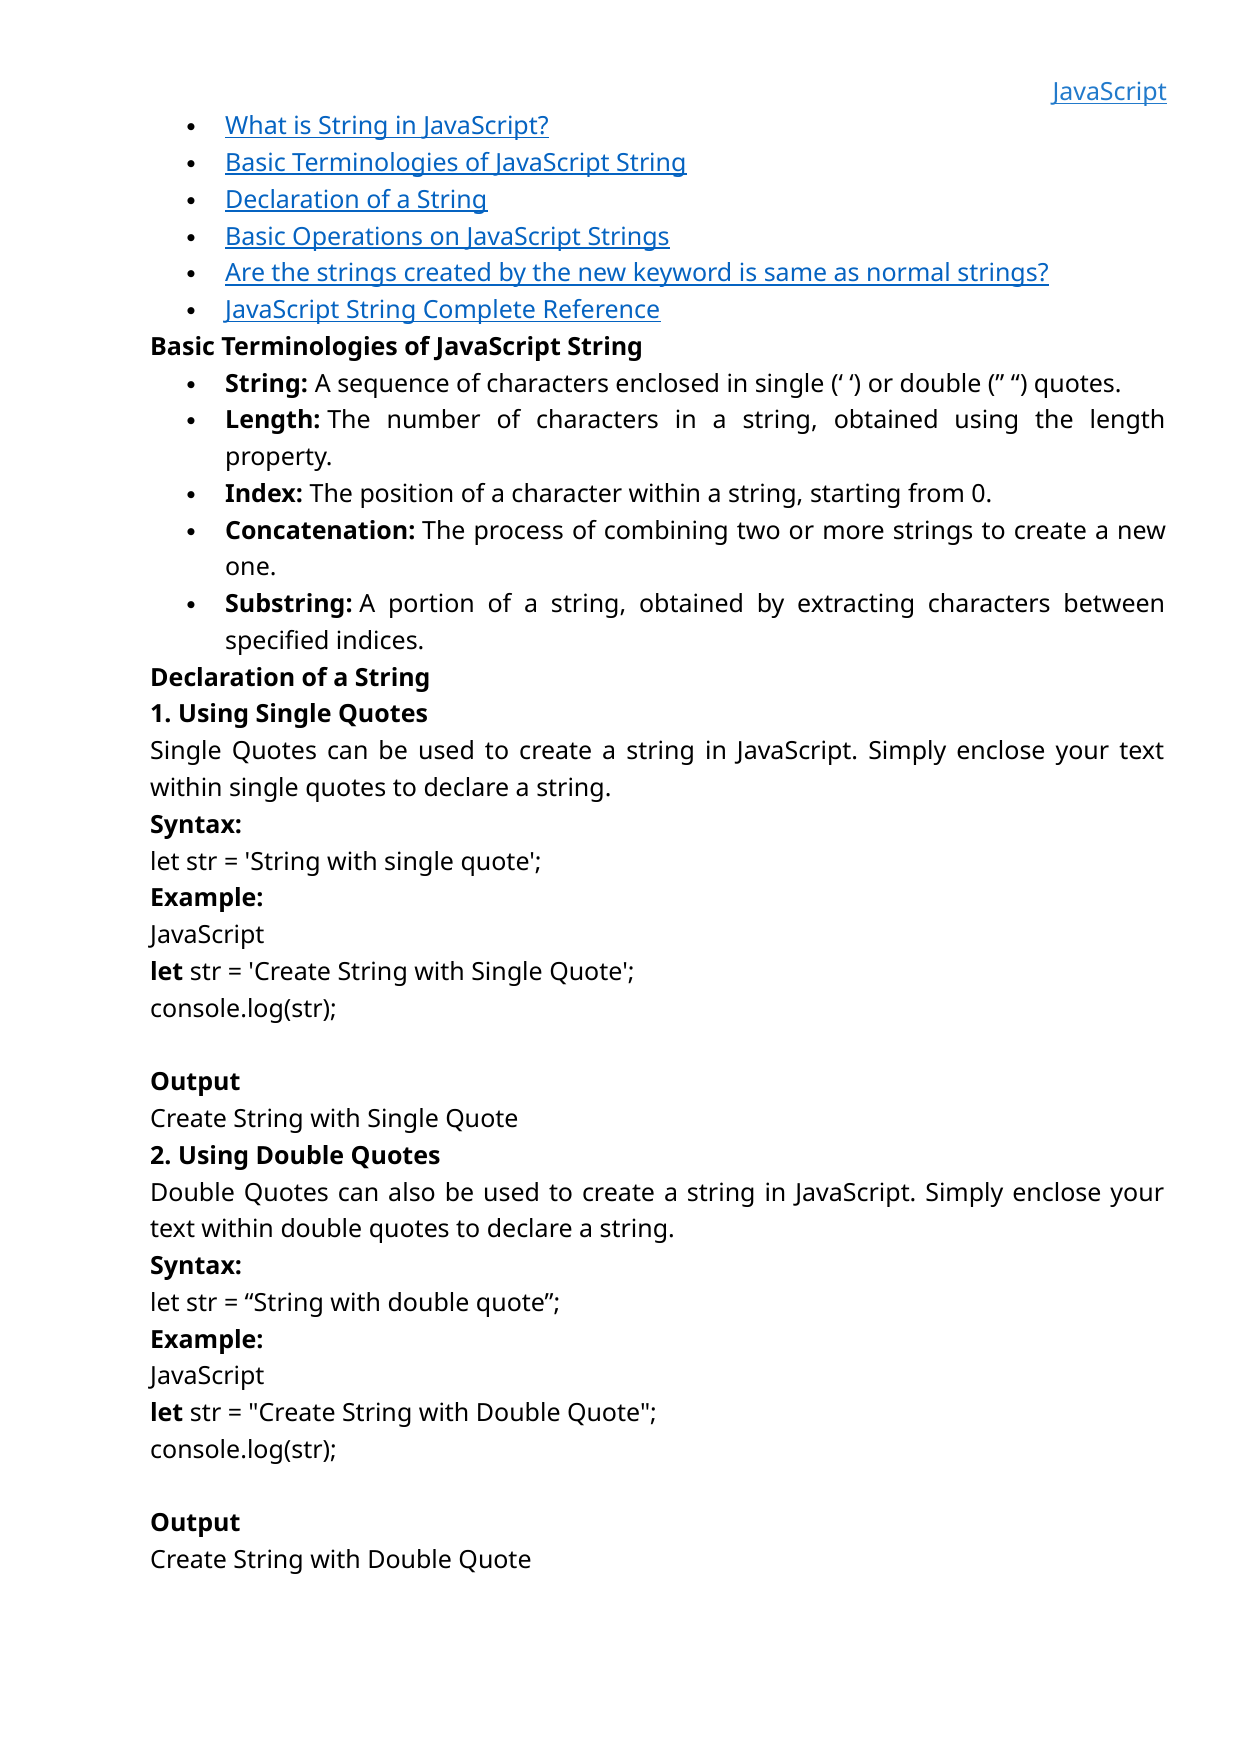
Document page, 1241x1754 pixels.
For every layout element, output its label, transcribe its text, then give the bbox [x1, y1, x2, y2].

text console.log(str); [150, 990, 1167, 1024]
text Declaration of a String [150, 659, 1167, 693]
text Example: [150, 1321, 1167, 1355]
text Syntax: [150, 806, 1167, 841]
text Output [150, 1468, 1167, 1539]
list Concatenation: The process of combining two or more strings to create a new one. [187, 512, 1167, 583]
list Declaration of a String [187, 181, 1167, 215]
text Create String with Single Quote [150, 1101, 1167, 1135]
text let str = 'String with single quote'; [150, 843, 1167, 877]
list Are the strings created by the new keyword is same as normal strings? [187, 255, 1167, 289]
text Syntax: [150, 1248, 1167, 1282]
text Single Quotes can be used to create a string in JavaScript. Simply enclose your text within single quotes to declare a string. [150, 733, 1167, 804]
list What is String in JavaScript? [187, 108, 1167, 142]
list Basic Operations on JavaScript Strings [187, 218, 1167, 252]
text let str = 'Create String with Single Quote'; [150, 953, 1167, 988]
text JavaScript [150, 917, 1167, 951]
list JavaScript String Complete Reference [187, 292, 1167, 326]
text JavaScript [150, 1358, 1167, 1392]
text Basic Terminologies of JavaScript String [150, 328, 1167, 362]
list Index: The position of a character within a string, starting from 0. [187, 476, 1167, 509]
text console.log(str); [150, 1432, 1167, 1466]
text Double Quotes can also be used to create a string in JavaScript. Simply enclose your text within double quotes to declare a string. [150, 1174, 1167, 1245]
text let str = “String with double quote”; [150, 1284, 1167, 1318]
list String: A sequence of characters enclosed in single (‘ ‘) or double (” “) quotes. [187, 365, 1167, 399]
list Length: The number of characters in a string, obtained using the length property. [187, 402, 1167, 473]
text 1. Using Single Quotes [150, 696, 1167, 730]
text let str = "Create String with Double Quote"; [150, 1395, 1167, 1429]
text Create String with Double Quote [150, 1542, 1167, 1576]
text 2. Using Double Quotes [150, 1137, 1167, 1171]
text Example: [150, 880, 1167, 914]
list Substring: A portion of a string, obtained by extracting characters between specified indices. [187, 586, 1167, 657]
text Output [150, 1027, 1167, 1098]
list Basic Terminologies of JavaScript String [187, 144, 1167, 179]
